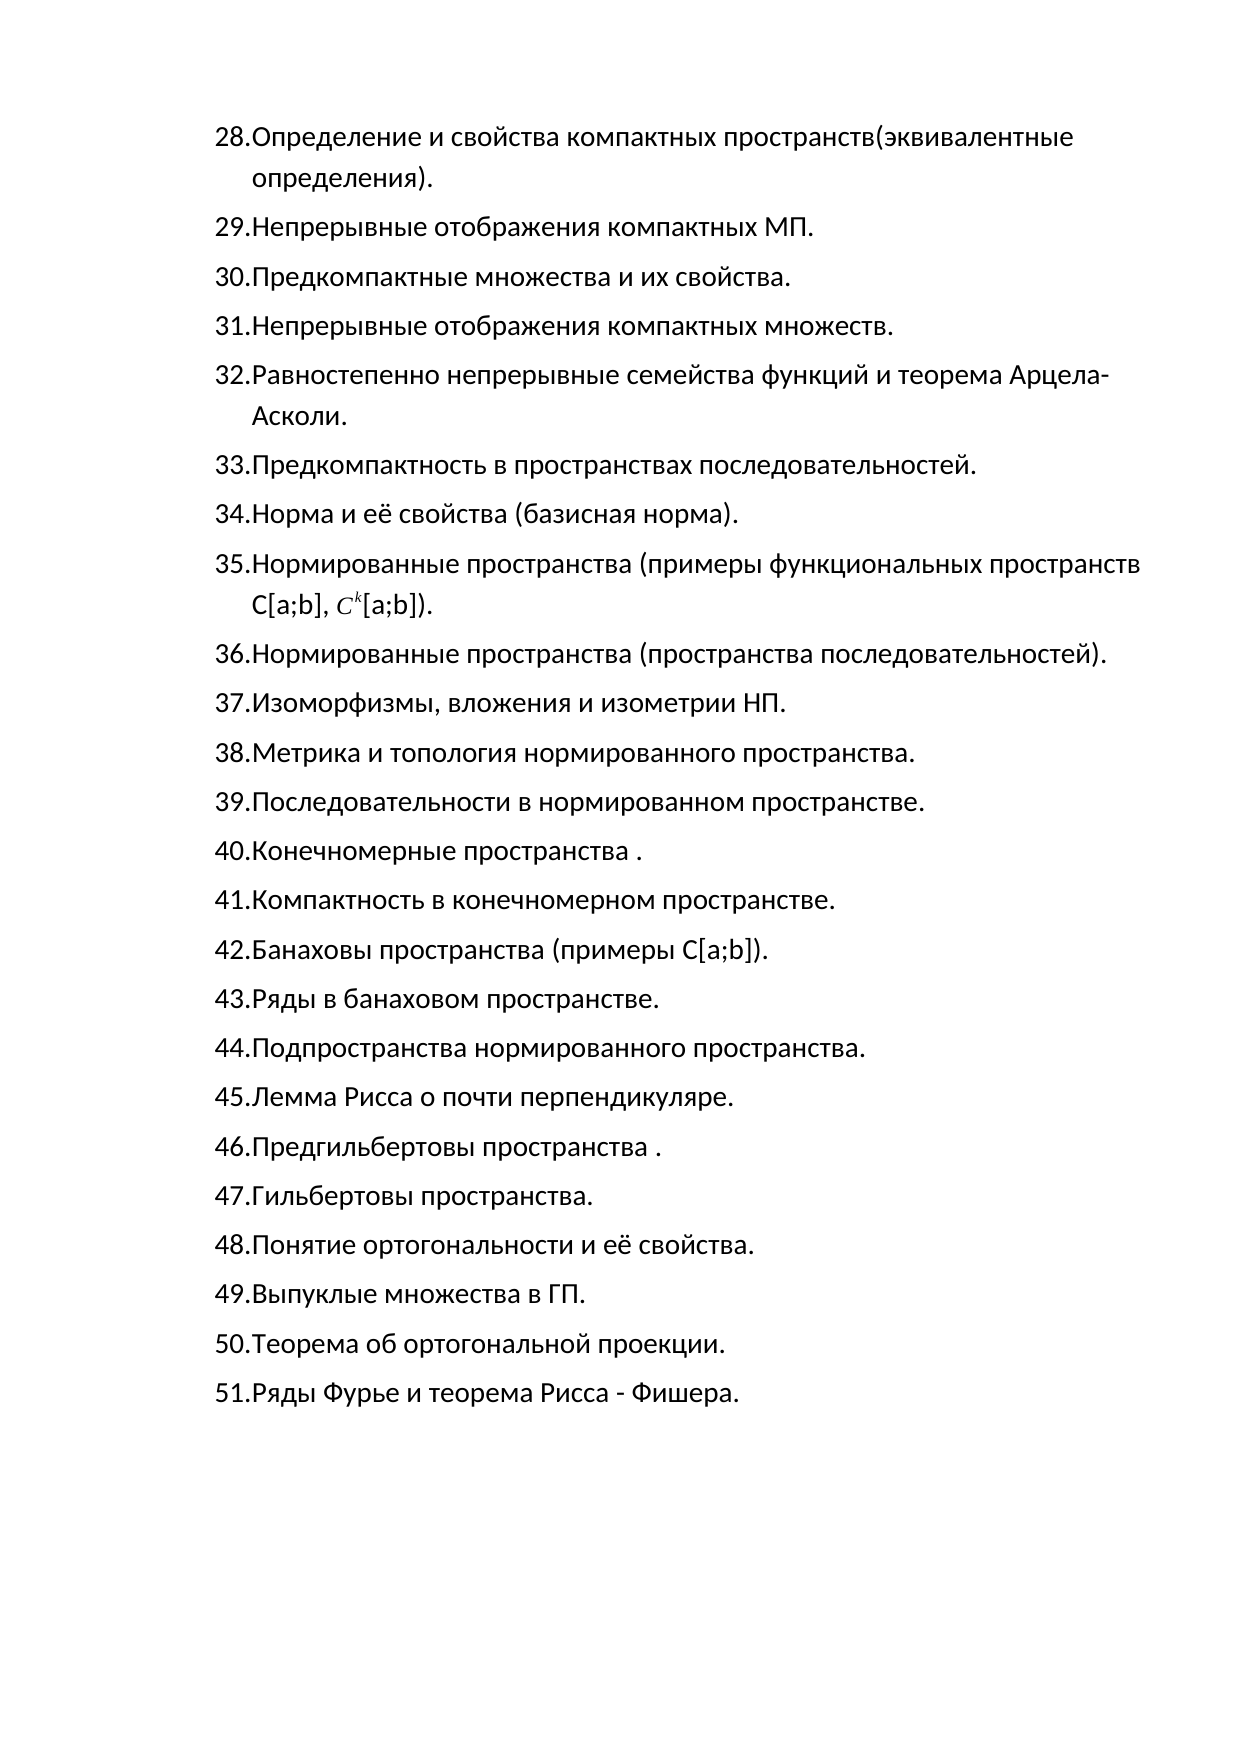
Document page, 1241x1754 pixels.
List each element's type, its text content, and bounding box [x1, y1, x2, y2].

list Равностепенно непрерывные семейства функций и теорема Арцела-Асколи. [214, 356, 1152, 433]
list Понятие ортогональности и её свойства. [214, 1226, 1152, 1262]
list Нормированные пространства (примеры функциональных пространств C[a;b], [a;b]). [214, 545, 1152, 621]
list Предгильбертовы пространства . [214, 1128, 1152, 1163]
list Ряды в банаховом пространстве. [214, 980, 1152, 1016]
list Предкомпактность в пространствах последовательностей. [214, 446, 1152, 482]
list Лемма Рисса о почти перпендикуляре. [214, 1078, 1152, 1114]
list Подпространства нормированного пространства. [214, 1029, 1152, 1065]
list Метрика и топология нормированного пространства. [214, 734, 1152, 769]
list Норма и её свойства (базисная норма). [214, 496, 1152, 531]
list Непрерывные отображения компактных МП. [214, 208, 1152, 244]
list Банаховы пространства (примеры C[a;b]). [214, 931, 1152, 966]
list Выпуклые множества в ГП. [214, 1276, 1152, 1311]
list Последовательности в нормированном пространстве. [214, 783, 1152, 818]
list Теорема об ортогональной проекции. [214, 1325, 1152, 1361]
list Предкомпактные множества и их свойства. [214, 258, 1152, 293]
list Изоморфизмы, вложения и изометрии НП. [214, 684, 1152, 720]
list Определение и свойства компактных пространств(эквивалентные определения). [214, 118, 1152, 195]
list Непрерывные отображения компактных множеств. [214, 307, 1152, 342]
list Гильбертовы пространства. [214, 1177, 1152, 1213]
list Ряды Фурье и теорема Рисса - Фишера. [214, 1374, 1152, 1410]
list Компактность в конечномерном пространстве. [214, 881, 1152, 917]
list Нормированные пространства (пространства последовательностей). [214, 635, 1152, 671]
list Конечномерные пространства . [214, 832, 1152, 868]
